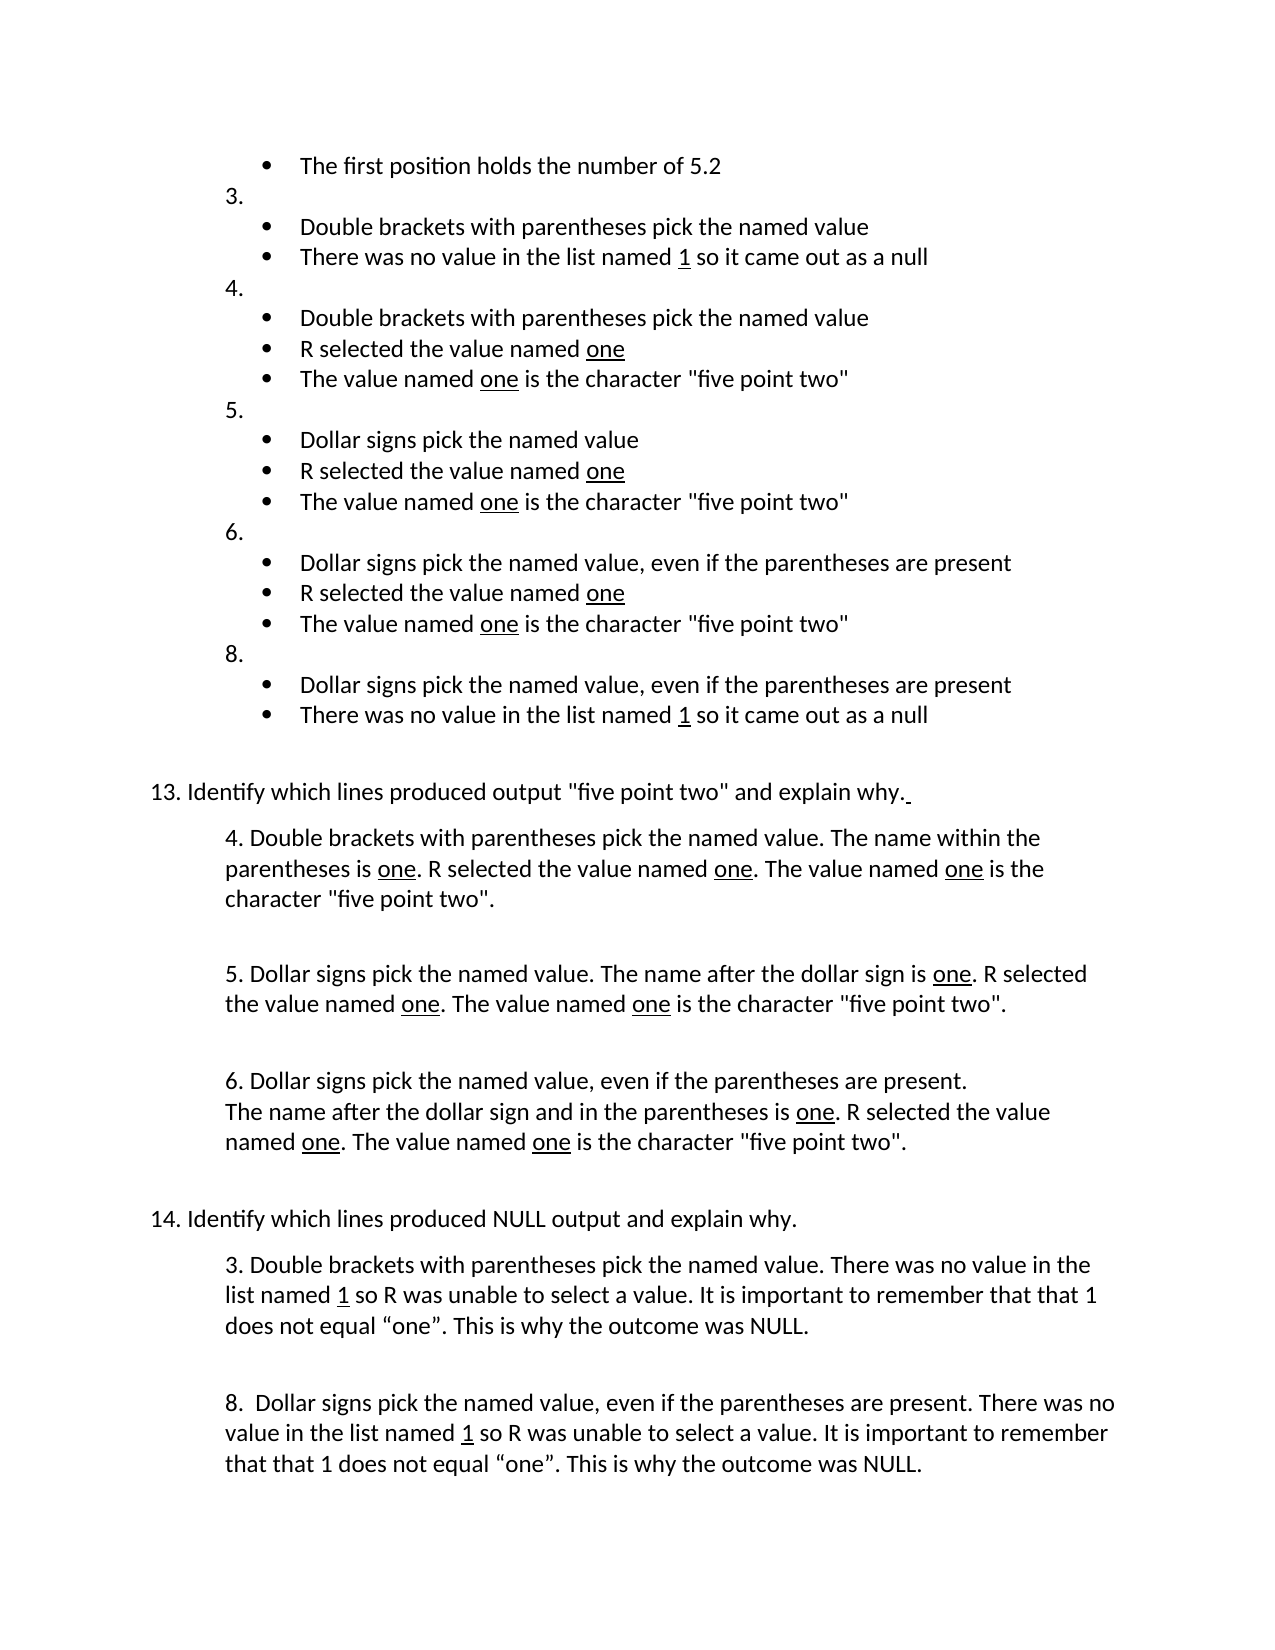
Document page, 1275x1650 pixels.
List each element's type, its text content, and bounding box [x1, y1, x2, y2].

list There was no value in the list named 1 so it came out as a null [262, 699, 1125, 730]
text 6. Dollar signs pick the named value, even if the parentheses are present. [150, 1065, 1125, 1096]
text The name after the dollar sign and in the parentheses is one. R selected the value [150, 1096, 1125, 1126]
list The first position holds the number of 5.2 [262, 150, 1125, 181]
text 8. [225, 638, 1125, 669]
text 13. Identify which lines produced output "five point two" and explain why. [150, 776, 1125, 807]
text 8. Dollar signs pick the named value, even if the parentheses are present. There was no [150, 1387, 1125, 1417]
list The value named one is the character "five point two" [262, 486, 1125, 516]
text character "five point two". [150, 883, 1125, 914]
list The value named one is the character "five point two" [262, 364, 1125, 394]
list R selected the value named one [262, 333, 1125, 364]
list R selected the value named one [262, 455, 1125, 486]
text list named 1 so R was unable to select a value. It is important to remember that that 1 [150, 1280, 1125, 1310]
text 5. Dollar signs pick the named value. The name after the dollar sign is one. R selected [150, 958, 1125, 989]
text that that 1 does not equal “one”. This is why the outcome was NULL. [150, 1448, 1125, 1478]
list There was no value in the list named 1 so it came out as a null [262, 242, 1125, 272]
text 4. [150, 272, 1125, 303]
list R selected the value named one [262, 577, 1125, 608]
text parentheses is one. R selected the value named one. The value named one is the [150, 853, 1125, 883]
list Dollar signs pick the named value, even if the parentheses are present [262, 547, 1125, 577]
text 5. [150, 394, 1125, 425]
text 4. Double brackets with parentheses pick the named value. The name within the [150, 822, 1125, 853]
text value in the list named 1 so R was unable to select a value. It is important to remember [150, 1417, 1125, 1448]
text the value named one. The value named one is the character "five point two". [150, 989, 1125, 1019]
text does not equal “one”. This is why the outcome was NULL. [150, 1310, 1125, 1341]
text named one. The value named one is the character "five point two". [150, 1126, 1125, 1157]
list Dollar signs pick the named value [262, 425, 1125, 455]
list Double brackets with parentheses pick the named value [262, 303, 1125, 333]
list The value named one is the character "five point two" [262, 608, 1125, 638]
list Dollar signs pick the named value, even if the parentheses are present [262, 669, 1125, 699]
text 3. [150, 181, 1125, 211]
list Double brackets with parentheses pick the named value [262, 211, 1125, 242]
text 14. Identify which lines produced NULL output and explain why. [150, 1203, 1125, 1233]
text 3. Double brackets with parentheses pick the named value. There was no value in the [150, 1249, 1125, 1280]
text 6. [150, 516, 1125, 547]
